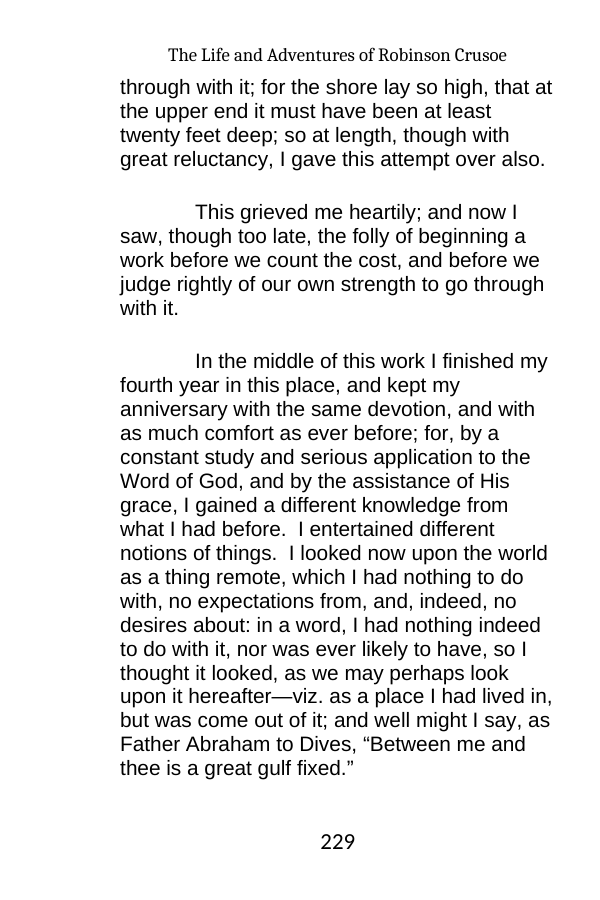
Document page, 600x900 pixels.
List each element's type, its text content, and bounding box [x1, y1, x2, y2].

text This grieved me heartily; and now I saw, though too late, the folly of beginning a work before we count the cost, and before we judge rightly of our own strength to go through with it. [120, 200, 555, 320]
text In the middle of this work I finished my fourth year in this place, and kept my anniversary with the same devotion, and with as much comfort as ever before; for, by a constant study and serious application to the Word of God, and by the assistance of His grace, I gained a different knowledge from what I had before. I entertained different notions of things. I looked now upon the world as a thing remote, which I had nothing to do with, no expectations from, and, indeed, no desires about: in a word, I had nothing indeed to do with it, nor was ever likely to have, so I thought it looked, as we may perhaps look upon it hereafter—viz. as a place I had lived in, but was come out of it; and well might I say, as Father Abraham to Dives, “Between me and thee is a great gulf fixed.” [120, 349, 555, 780]
